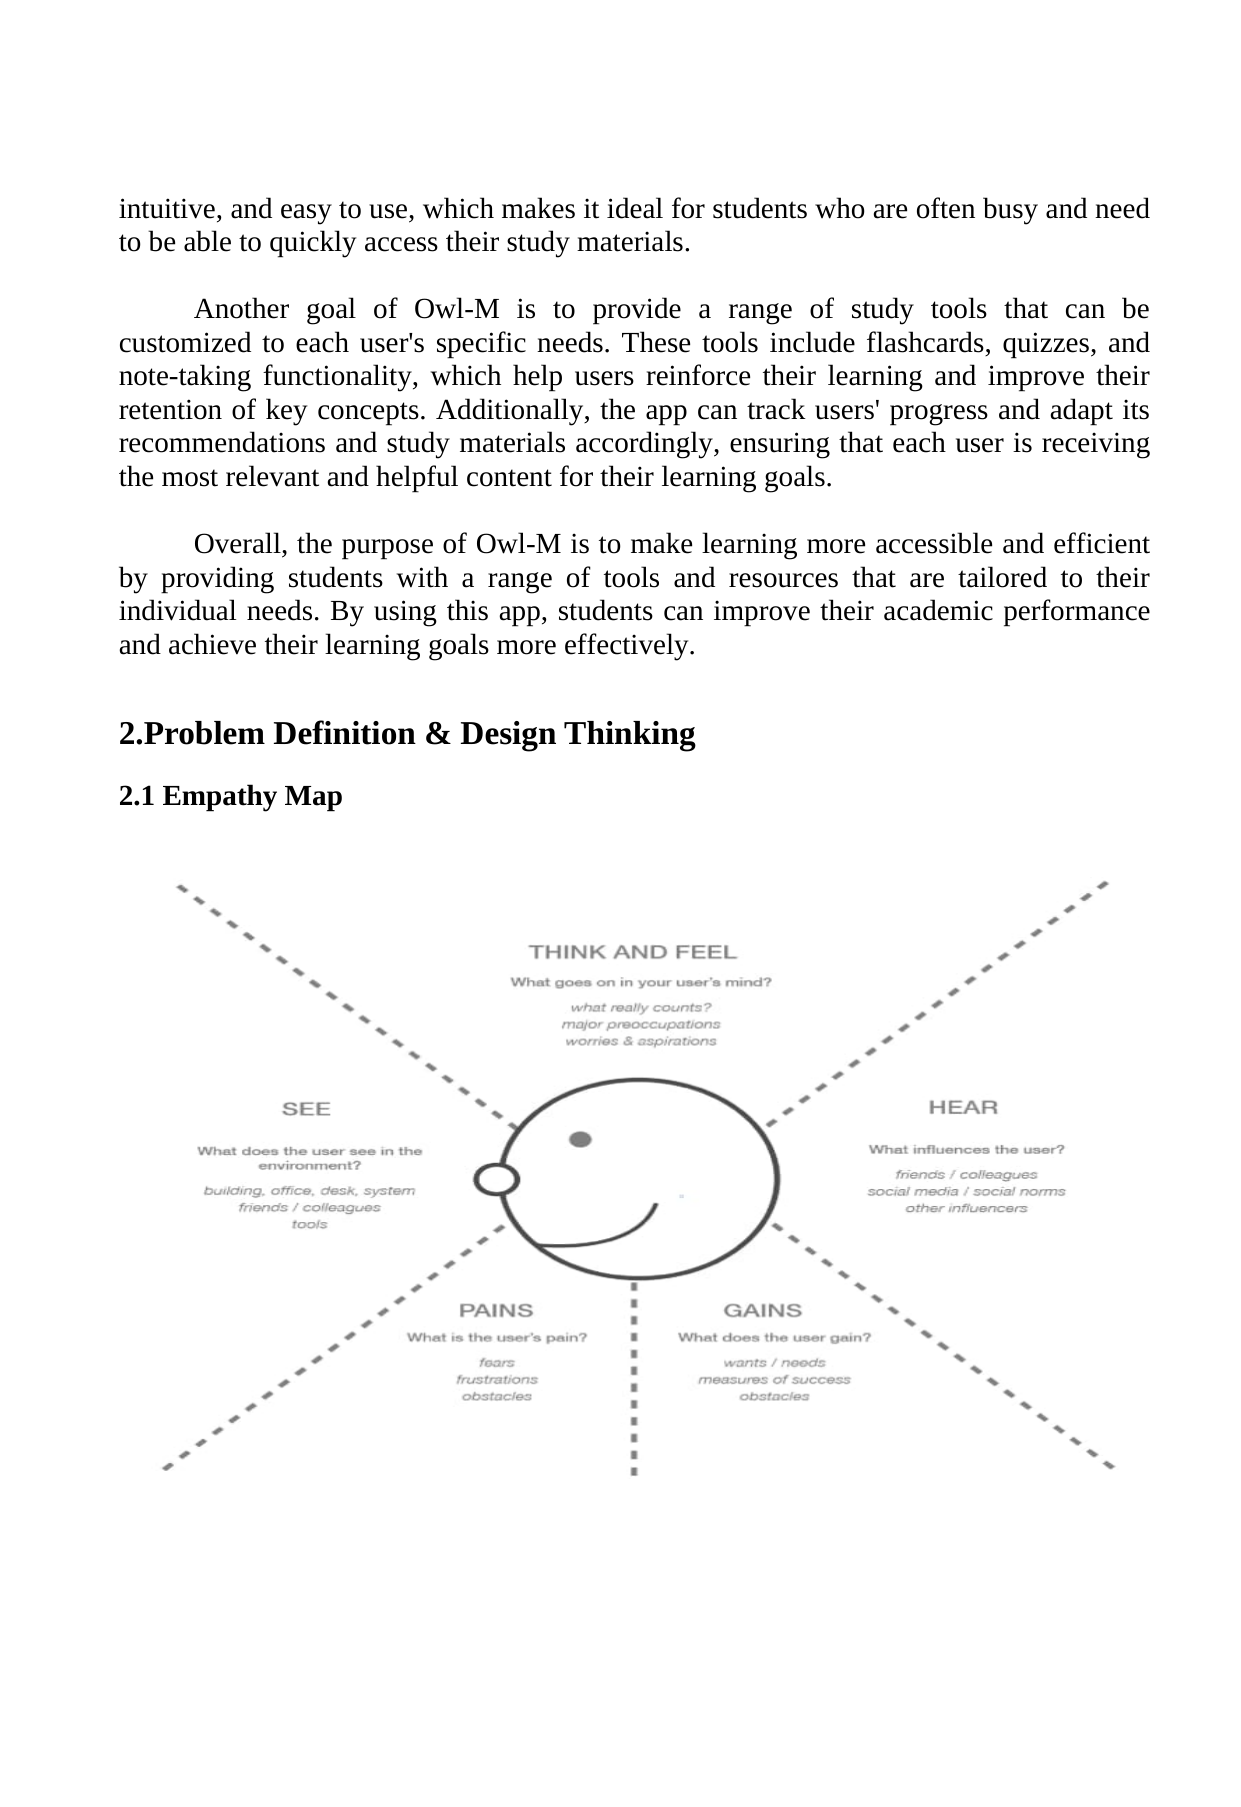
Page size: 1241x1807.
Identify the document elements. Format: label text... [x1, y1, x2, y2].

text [118, 191, 1151, 258]
text Overall, the purpose of Owl-M is to make learning more accessible and efficient by providing students with a range of tools and resources that are tailored to their individual needs. By using this app, students can improve their academic performance and achieve their learning goals more effectively. [118, 526, 1151, 660]
picture [118, 869, 1152, 1482]
text Another goal of Owl-M is to provide a range of study tools that can be customized to each user's specific needs. These tools include flashcards, quizzes, and note-taking functionality, which help users reinforce their learning and improve their retention of key concepts. Additionally, the app can track users' progress and adapt its recommendations and study materials accordingly, ensuring that each user is receiving the most relevant and helpful content for their learning goals. [118, 291, 1151, 493]
text 2.1 Empathy Map [118, 778, 1151, 812]
text 2.Problem Definition & Design Thinking [118, 713, 1151, 752]
